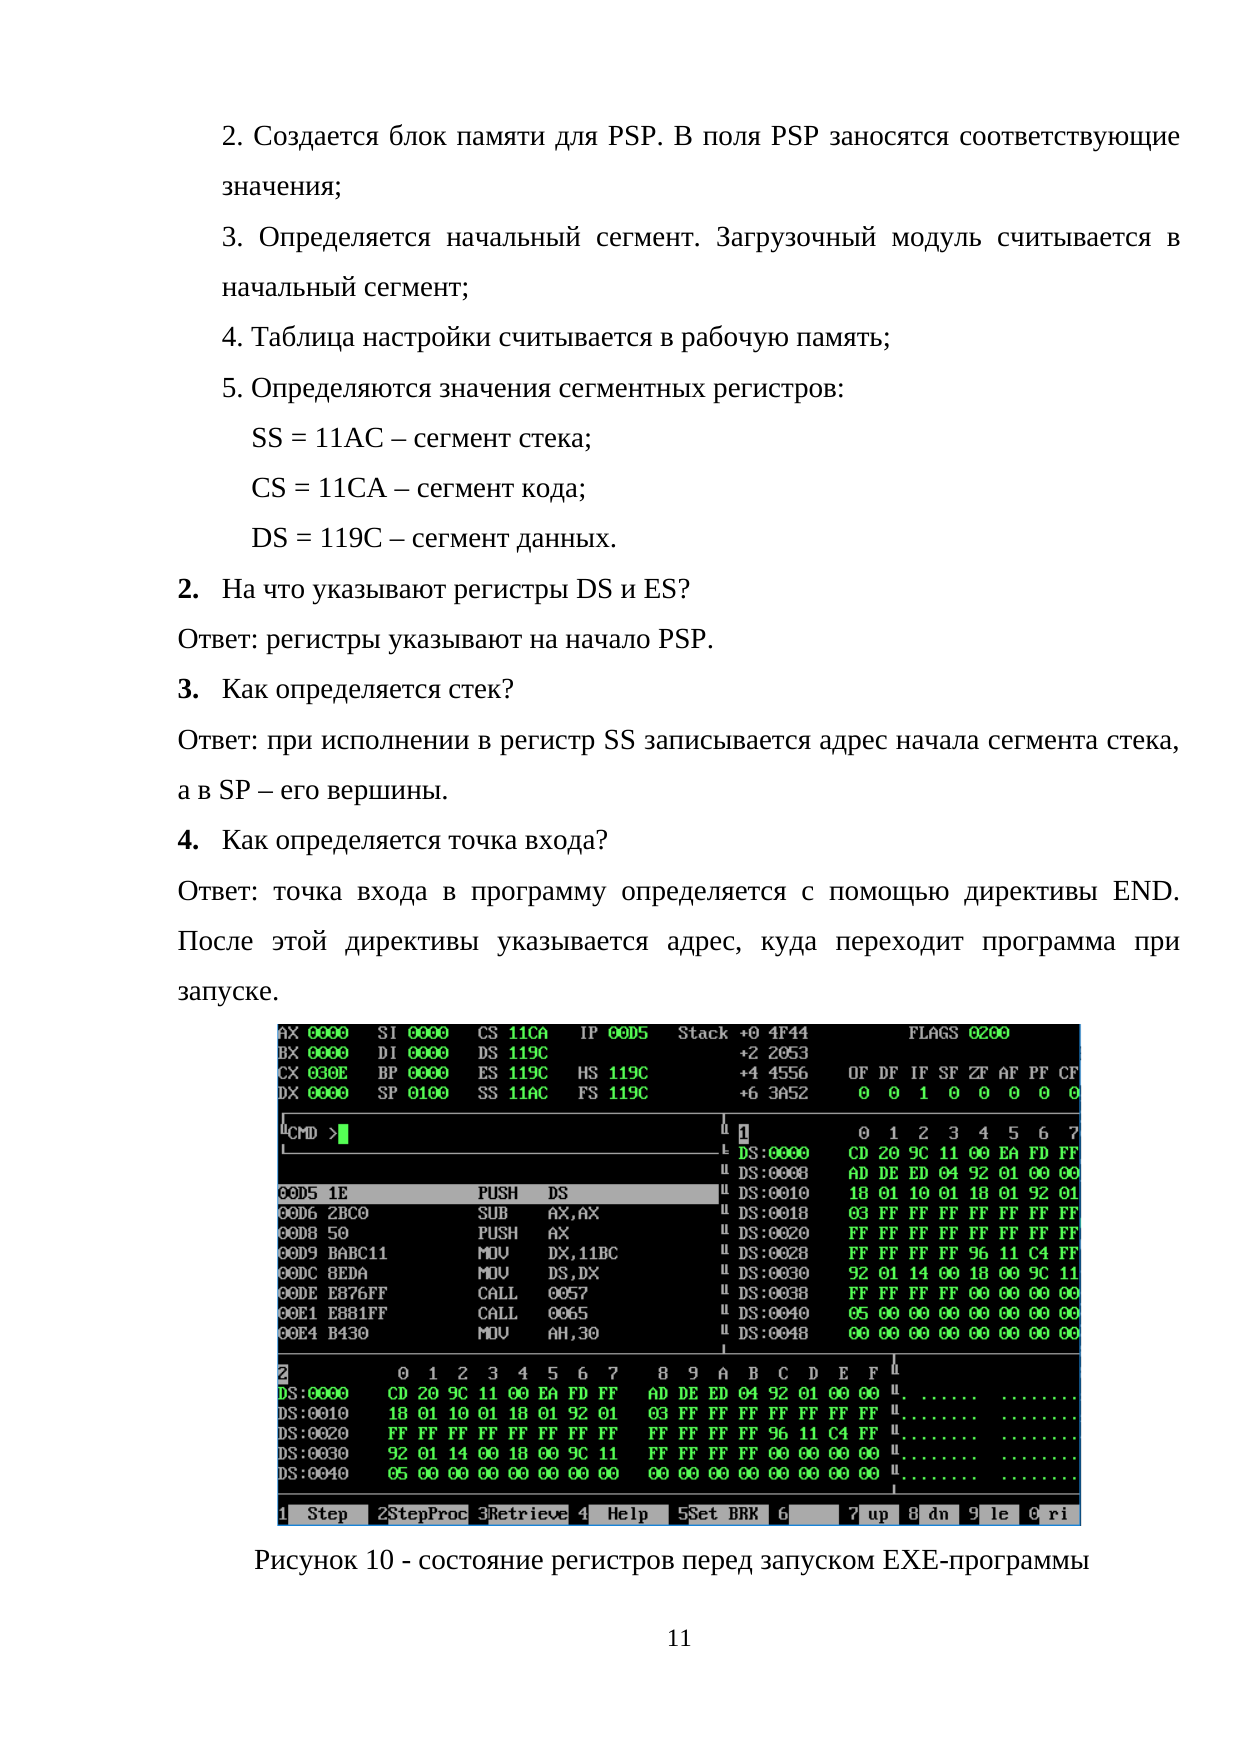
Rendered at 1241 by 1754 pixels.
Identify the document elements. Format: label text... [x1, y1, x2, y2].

list DS = 119С – сегмент данных. [222, 521, 1181, 554]
list 5. Определяются значения сегментных регистров: [222, 370, 1181, 403]
list Как определяется точка входа? [177, 822, 1181, 856]
list Ответ: точка входа в программу определяется с помощью директивы END. После этой директивы указывается адрес, куда переходит программа при запуске. [177, 873, 1181, 1007]
list Ответ: при исполнении в регистр SS записывается адрес начала сегмента стека, а в SP – его вершины. [177, 722, 1181, 806]
list SS = 11AC – сегмент стека; [222, 420, 1181, 453]
picture [277, 1024, 1082, 1526]
list 4. Таблица настройки считывается в рабочую память; [222, 319, 1181, 353]
list 3. Определяется начальный сегмент. Загрузочный модуль считывается в начальный сегмент; [222, 219, 1181, 303]
list На что указывают регистры DS и ES? [177, 571, 1181, 604]
list Ответ: регистры указывают на начало PSP. [177, 621, 1181, 655]
list CS = 11CA – сегмент кода; [222, 470, 1181, 504]
list 2. Создается блок памяти для PSP. В поля PSP заносятся соответствующие значения; [222, 118, 1181, 202]
list Как определяется стек? [177, 672, 1181, 705]
